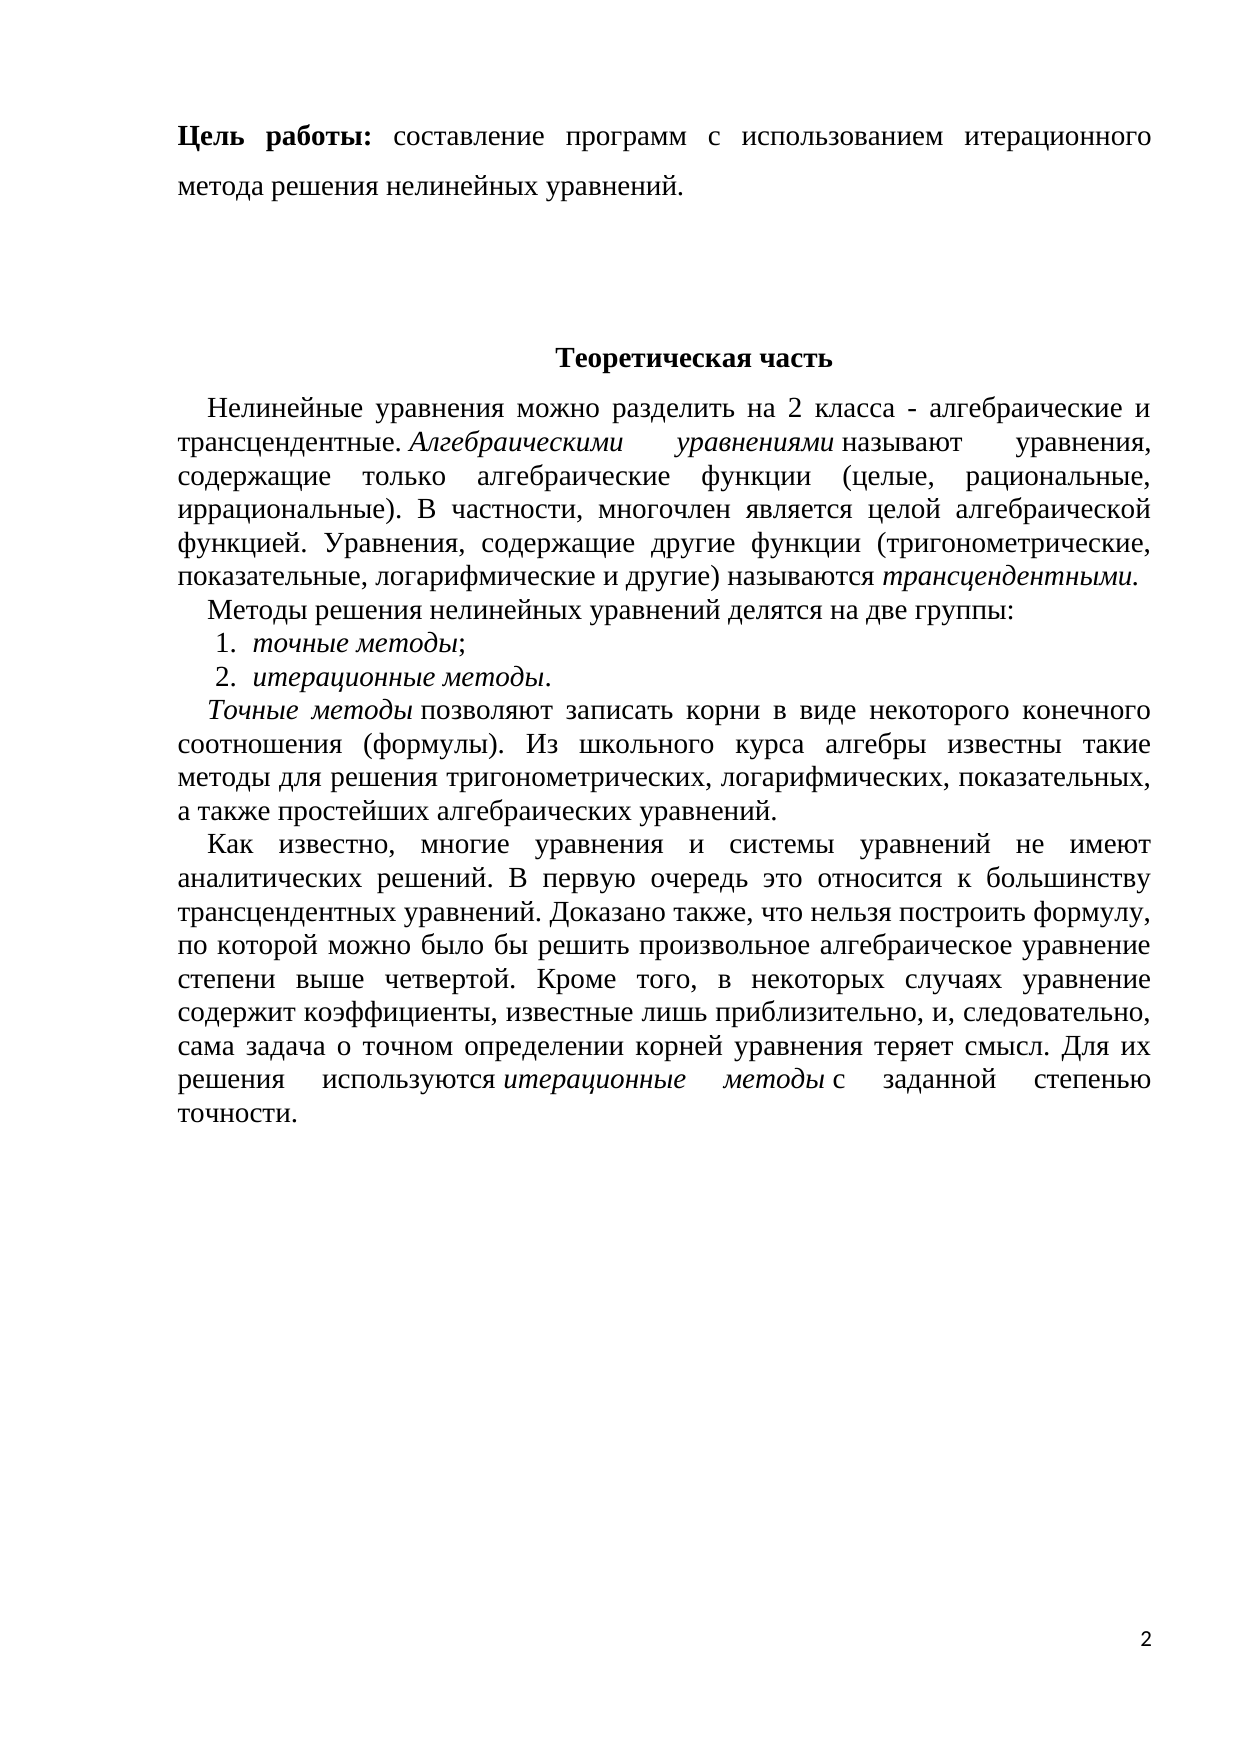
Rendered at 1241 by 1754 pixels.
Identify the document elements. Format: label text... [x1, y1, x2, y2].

text Методы решения нелинейных уравнений делятся на две группы: [177, 592, 1152, 625]
list точные методы; [215, 625, 1152, 659]
text Цель работы: составление программ с использованием итерационного метода решения нелинейных уравнений. [177, 118, 1152, 202]
text Нелинейные уравнения можно разделить на 2 класса - алгебраические и трансцендентные. Алгебраическими уравнениями называют уравнения, содержащие только алгебраические функции (целые, рациональные, иррациональные). В частности, многочлен является целой алгебраической функцией. Уравнения, содержащие другие функции (тригонометрические, показательные, логарифмические и другие) называются трансцендентными. [177, 391, 1152, 592]
text Теоретическая часть [177, 340, 1152, 374]
list итерационные методы. [215, 659, 1152, 692]
text Как известно, многие уравнения и системы уравнений не имеют аналитических решений. В первую очередь это относится к большинству трансцендентных уравнений. Доказано также, что нельзя построить формулу, по которой можно было бы решить произвольное алгебраическое уравнение степени выше четвертой. Кроме того, в некоторых случаях уравнение содержит коэффициенты, известные лишь приблизительно, и, следовательно, сама задача о точном определении корней уравнения теряет смысл. Для их решения используются итерационные методы с заданной степенью точности. [177, 827, 1152, 1128]
text Точные методы позволяют записать корни в виде некоторого конечного соотношения (формулы). Из школьного курса алгебры известны такие методы для решения тригонометрических, логарифмических, показательных, а также простейших алгебраических уравнений. [177, 692, 1152, 827]
